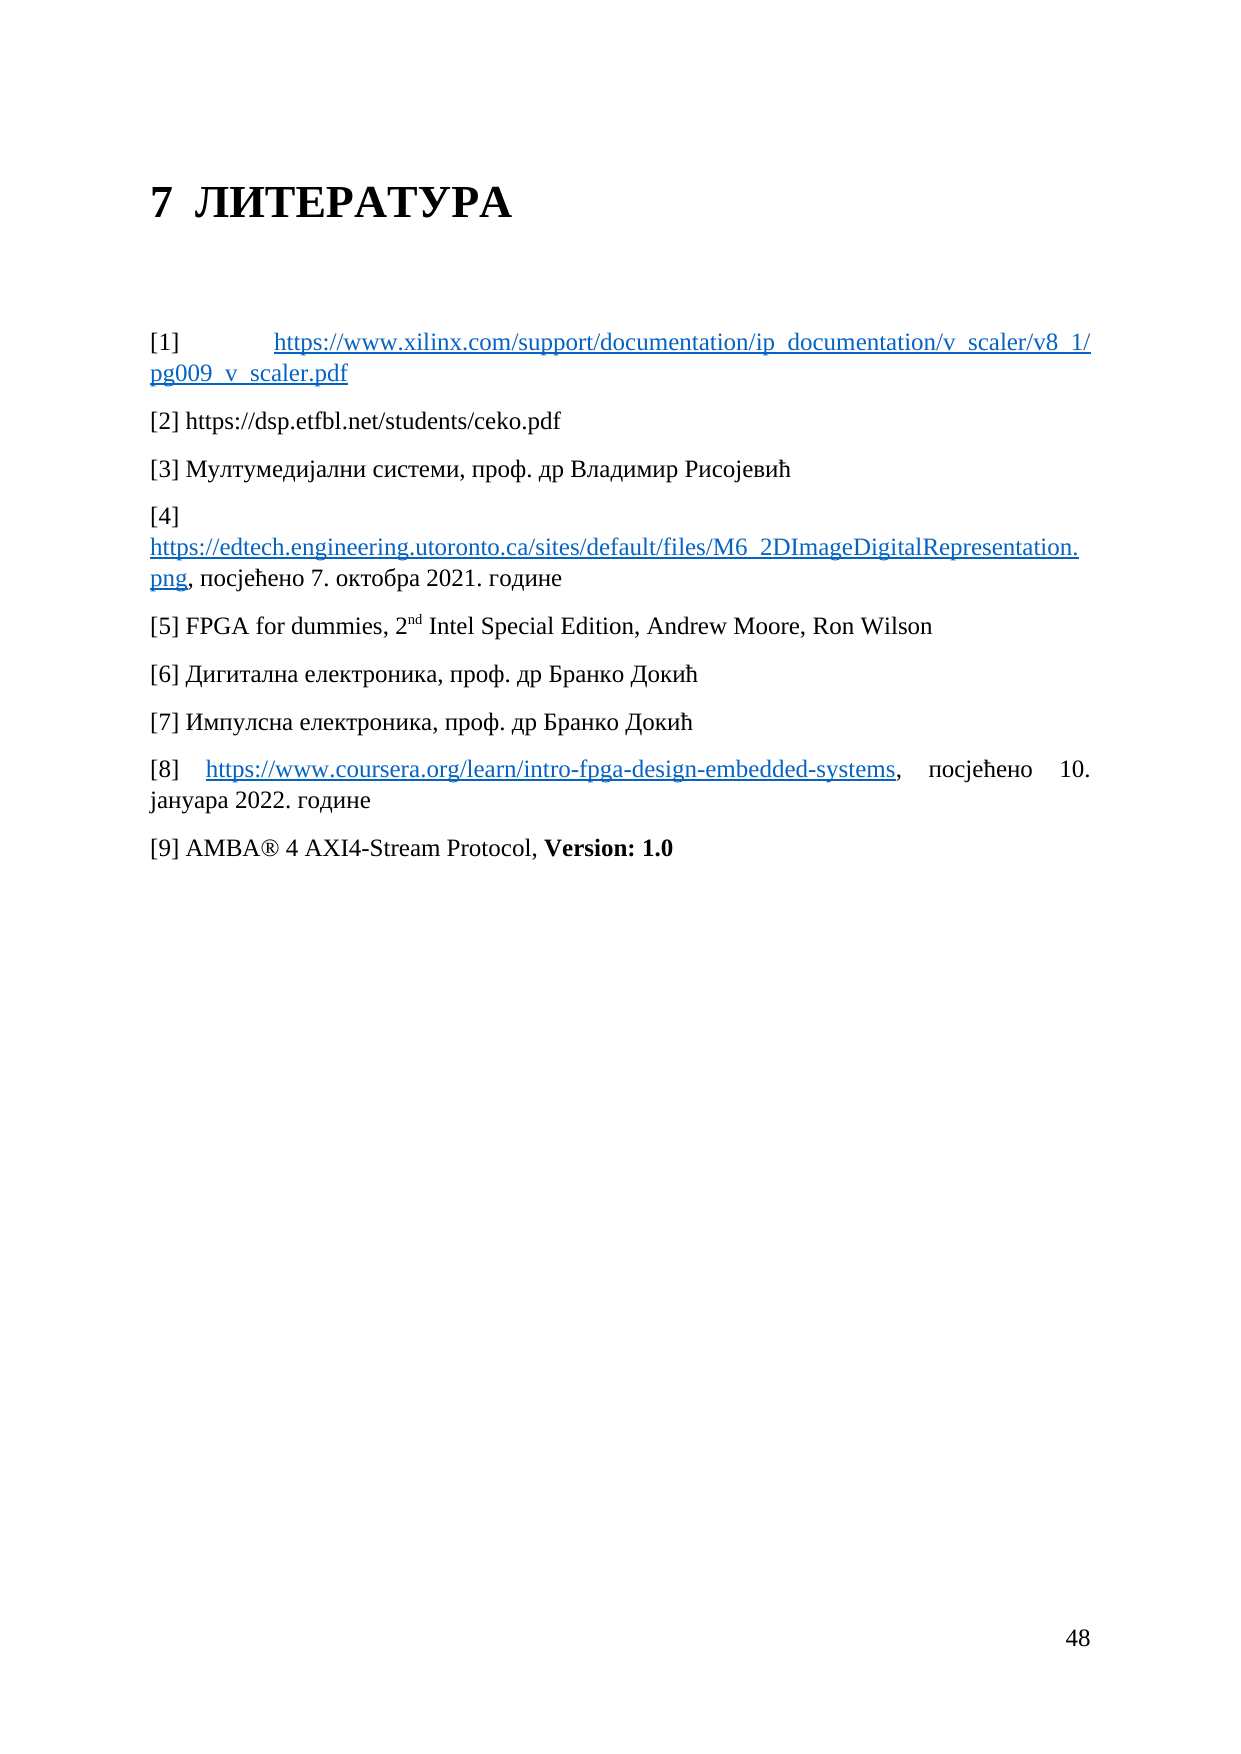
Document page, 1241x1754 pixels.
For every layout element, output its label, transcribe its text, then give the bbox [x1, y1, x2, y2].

text [6] Дигитална електроника, проф. др Бранко Докић [150, 659, 1090, 688]
text [8] https://www.coursera.org/learn/intro-fpga-design-embedded-systems, посјећено 10. јануара 2022. године [150, 754, 1090, 814]
text [3] Мултумедијални системи, проф. др Владимир Рисојевић [150, 454, 1090, 482]
subtitle ЛИТЕРАТУРА [150, 175, 1090, 228]
text [2] https://dsp.etfbl.net/students/ceko.pdf [150, 406, 1090, 435]
text [9] AMBA® 4 AXI4-Stream Protocol, Version: 1.0 [150, 833, 1090, 862]
text [1] https://www.xilinx.com/support/documentation/ip_documentation/v_scaler/v8_1/pg009_v_scaler.pdf [150, 327, 1090, 387]
text [5] FPGA for dummies, 2nd Intel Special Edition, Andrew Moore, Ron Wilson [150, 611, 1090, 640]
text [7] Импулсна електроника, проф. др Бранко Докић [150, 707, 1090, 735]
text [4] https://edtech.engineering.utoronto.ca/sites/default/files/M6_2DImageDigitalRepresentation.png, посјећено 7. октобра 2021. године [150, 501, 1090, 592]
